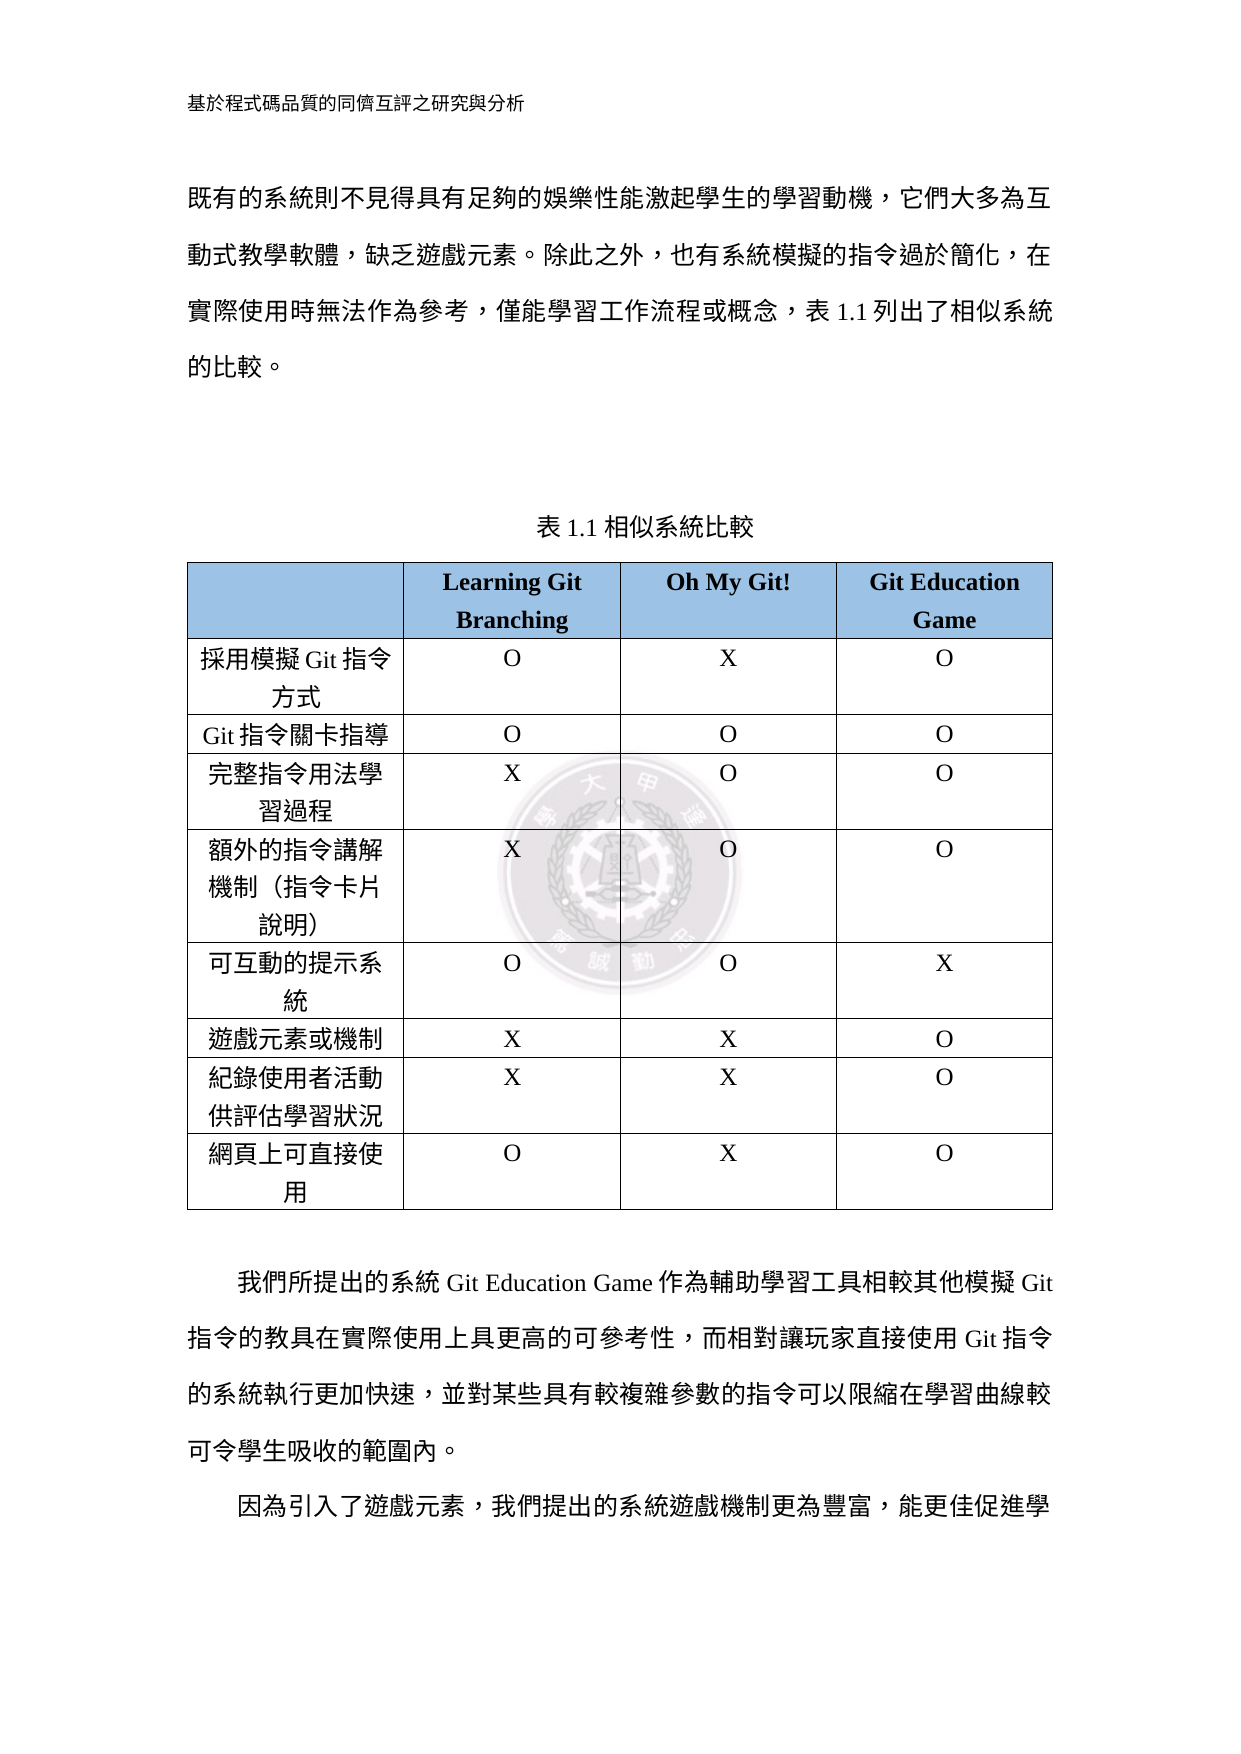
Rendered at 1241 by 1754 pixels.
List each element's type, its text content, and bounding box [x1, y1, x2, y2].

table_cell 額外的指令講解機制（指令卡片說明） [188, 830, 403, 942]
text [187, 178, 1053, 384]
table_cell O [404, 1134, 620, 1209]
table_cell X [404, 1058, 620, 1133]
table_cell O [404, 715, 620, 753]
table_header Learning Git Branching [404, 563, 620, 638]
table_cell O [837, 830, 1052, 942]
table_cell O [621, 754, 836, 829]
table_cell O [404, 639, 620, 714]
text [187, 1486, 1053, 1524]
table_cell 完整指令用法學習過程 [188, 754, 403, 829]
table_cell O [837, 1058, 1052, 1133]
table_cell X [621, 1134, 836, 1209]
table_header [188, 563, 403, 638]
text 我們所提出的系統Git Education Game作為輔助學習工具相較其他模擬Git指令的教具在實際使用上具更高的可參考性，而相對讓玩家直接使用Git指令的系統執行更加快速，並對某些具有較複雜參數的指令可以限縮在學習曲線較可令學生吸收的範圍內。 [187, 1262, 1053, 1468]
table_cell O [837, 715, 1052, 753]
table_cell 網頁上可直接使用 [188, 1134, 403, 1209]
table_cell O [837, 1019, 1052, 1057]
text 表1.1 相似系統比較 [237, 506, 1053, 544]
table_cell X [621, 1058, 836, 1133]
table_cell O [621, 830, 836, 942]
table_cell O [837, 1134, 1052, 1209]
table_cell 可互動的提示系統 [188, 943, 403, 1018]
table_cell 採用模擬Git指令方式 [188, 639, 403, 714]
table_cell O [837, 754, 1052, 829]
table_cell 紀錄使用者活動供評估學習狀況 [188, 1058, 403, 1133]
table_cell X [621, 1019, 836, 1057]
table_cell O [837, 639, 1052, 714]
table_cell X [404, 1019, 620, 1057]
table_cell 遊戲元素或機制 [188, 1019, 403, 1057]
table_cell X [404, 830, 620, 942]
table_header Git Education Game [837, 563, 1052, 638]
table_cell X [837, 943, 1052, 1018]
table_cell X [404, 754, 620, 829]
table_header Oh My Git! [621, 563, 836, 638]
table_cell O [621, 715, 836, 753]
table_cell O [404, 943, 620, 1018]
table_cell Git指令關卡指導 [188, 715, 403, 753]
table_cell O [621, 943, 836, 1018]
table_cell X [621, 639, 836, 714]
